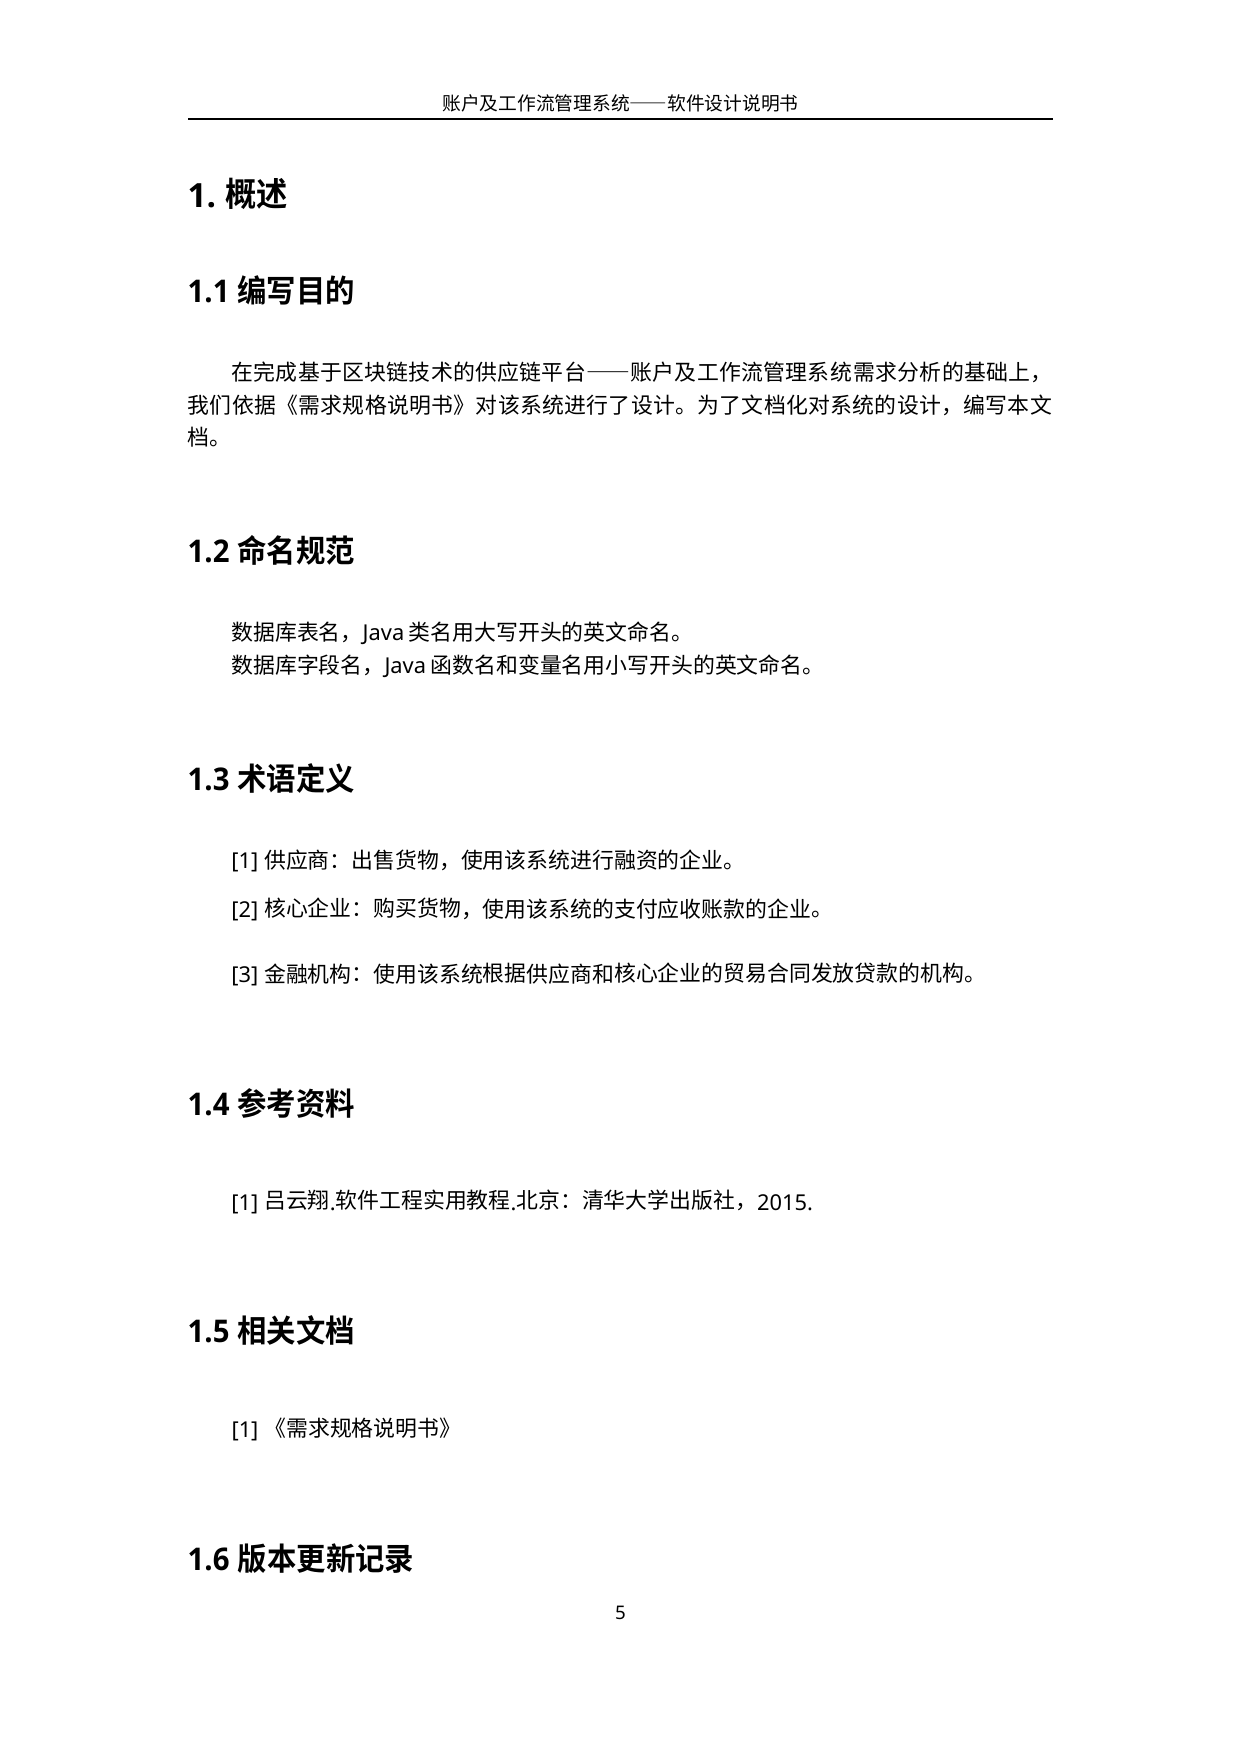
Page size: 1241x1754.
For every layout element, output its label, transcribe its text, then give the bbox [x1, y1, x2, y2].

text 数据库字段名，Java函数名和变量名用小写开头的英文命名。 [187, 647, 1053, 680]
text [1] 《需求规格说明书》 [187, 1395, 1053, 1460]
text 1.4 参考资料 [187, 1070, 1053, 1135]
list 概述 [187, 160, 1053, 225]
text 在完成基于区块链技术的供应链平台——账户及工作流管理系统需求分析的基础上，我们依据《需求规格说明书》对该系统进行了设计。为了文档化对系统的设计，编写本文档。 [187, 355, 1053, 452]
text 1.6 版本更新记录 [187, 1525, 1053, 1590]
text 1.3 术语定义 [187, 745, 1053, 810]
text [1] 吕云翔.软件工程实用教程.北京：清华大学出版社，2015. [187, 1167, 1053, 1232]
text [1] 供应商：出售货物，使用该系统进行融资的企业。 [231, 842, 1053, 875]
text 1.2 命名规范 [187, 517, 1053, 582]
text 1.5 相关文档 [187, 1297, 1053, 1362]
text 1.1 编写目的 [187, 257, 1053, 322]
text [2] 核心企业：购买货物，使用该系统的支付应收账款的企业。 [231, 875, 1053, 940]
text 数据库表名，Java类名用大写开头的英文命名。 [187, 615, 1053, 647]
text [3] 金融机构：使用该系统根据供应商和核心企业的贸易合同发放贷款的机构。 [187, 940, 1053, 1005]
